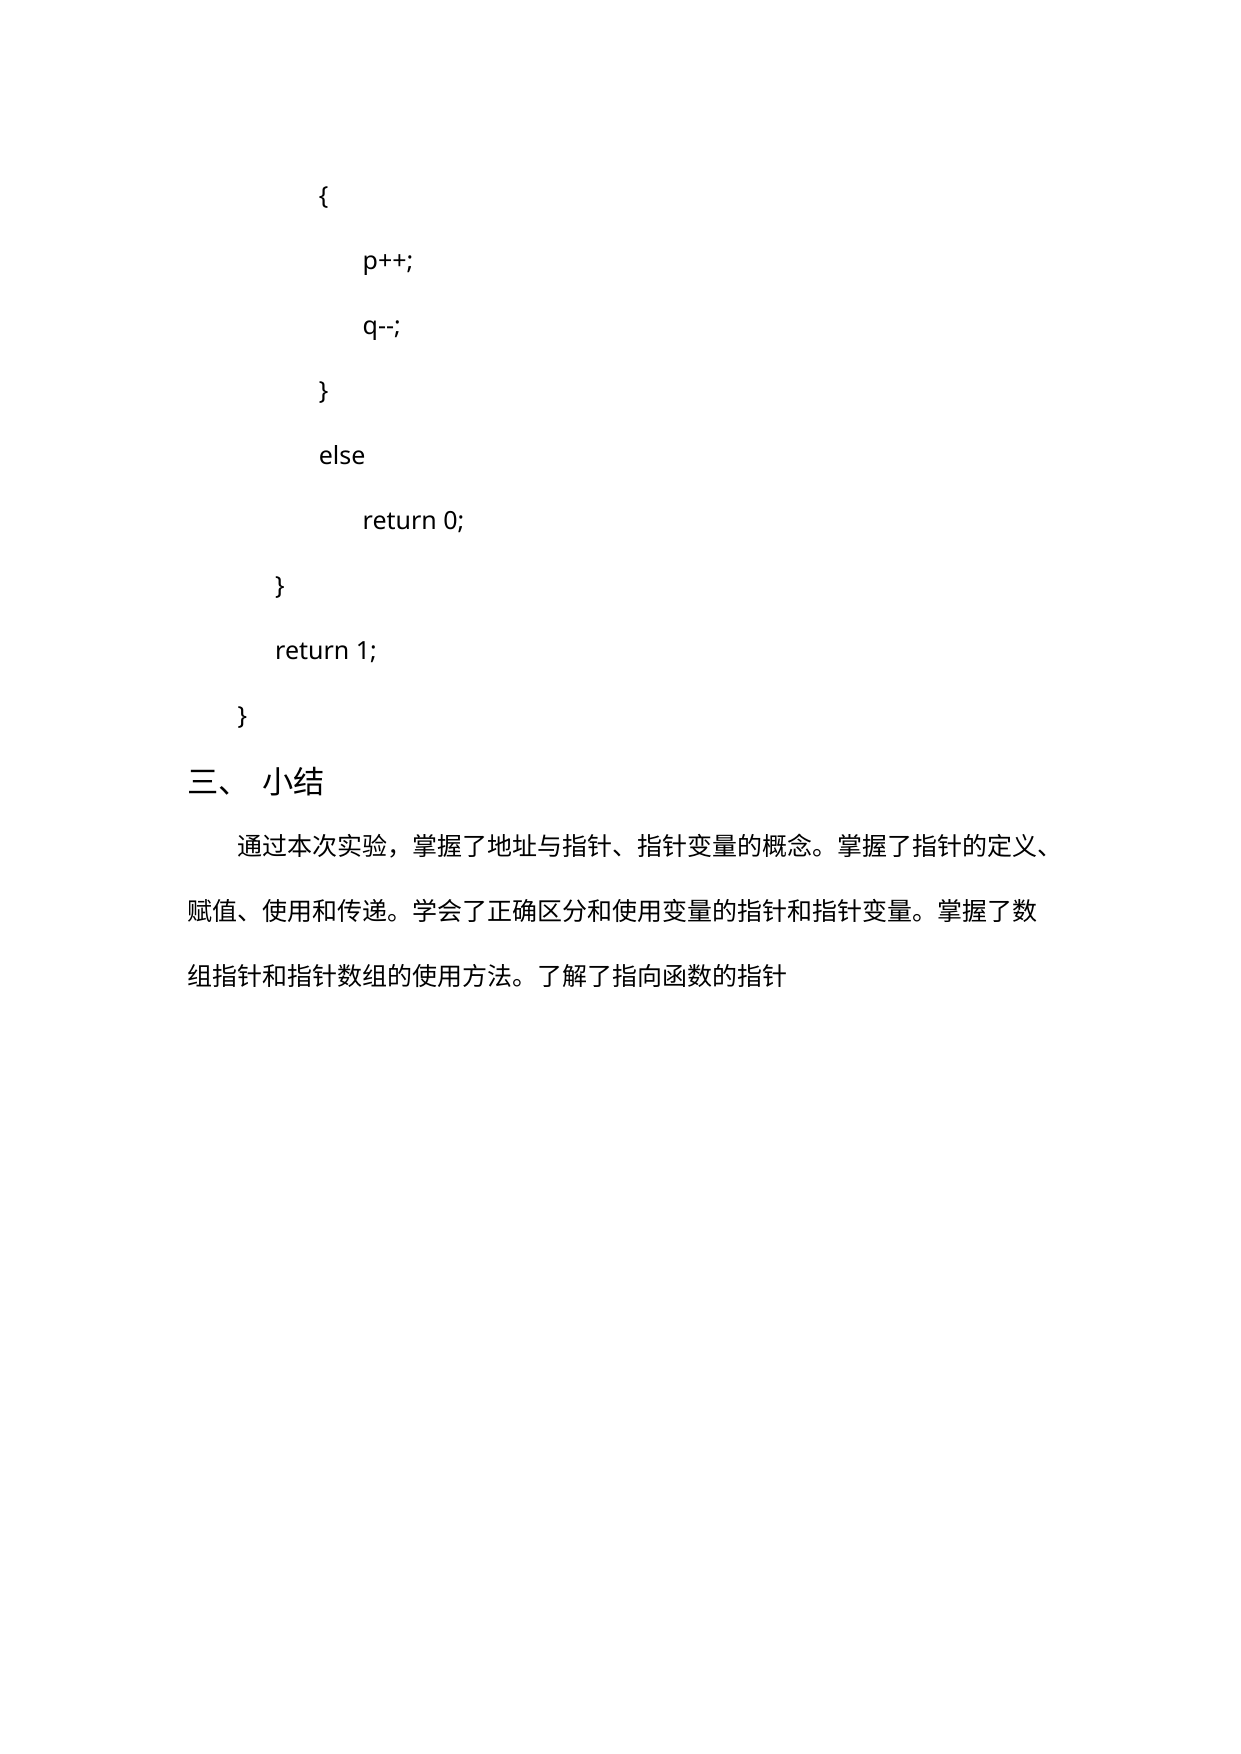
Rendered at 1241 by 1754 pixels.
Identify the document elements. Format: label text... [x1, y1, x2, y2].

text p++; [187, 227, 1053, 292]
text q--; [187, 292, 1053, 357]
text { [187, 162, 1053, 227]
text } [187, 682, 1053, 747]
text return 0; [187, 487, 1053, 552]
text 通过本次实验，掌握了地址与指针、指针变量的概念。掌握了指针的定义、赋值、使用和传递。学会了正确区分和使用变量的指针和指针变量。掌握了数组指针和指针数组的使用方法。了解了指向函数的指针 [187, 812, 1053, 1007]
text } [187, 357, 1053, 422]
text return 1; [187, 617, 1053, 682]
list 小结 [187, 747, 1053, 812]
text else [187, 422, 1053, 487]
text } [187, 552, 1053, 617]
